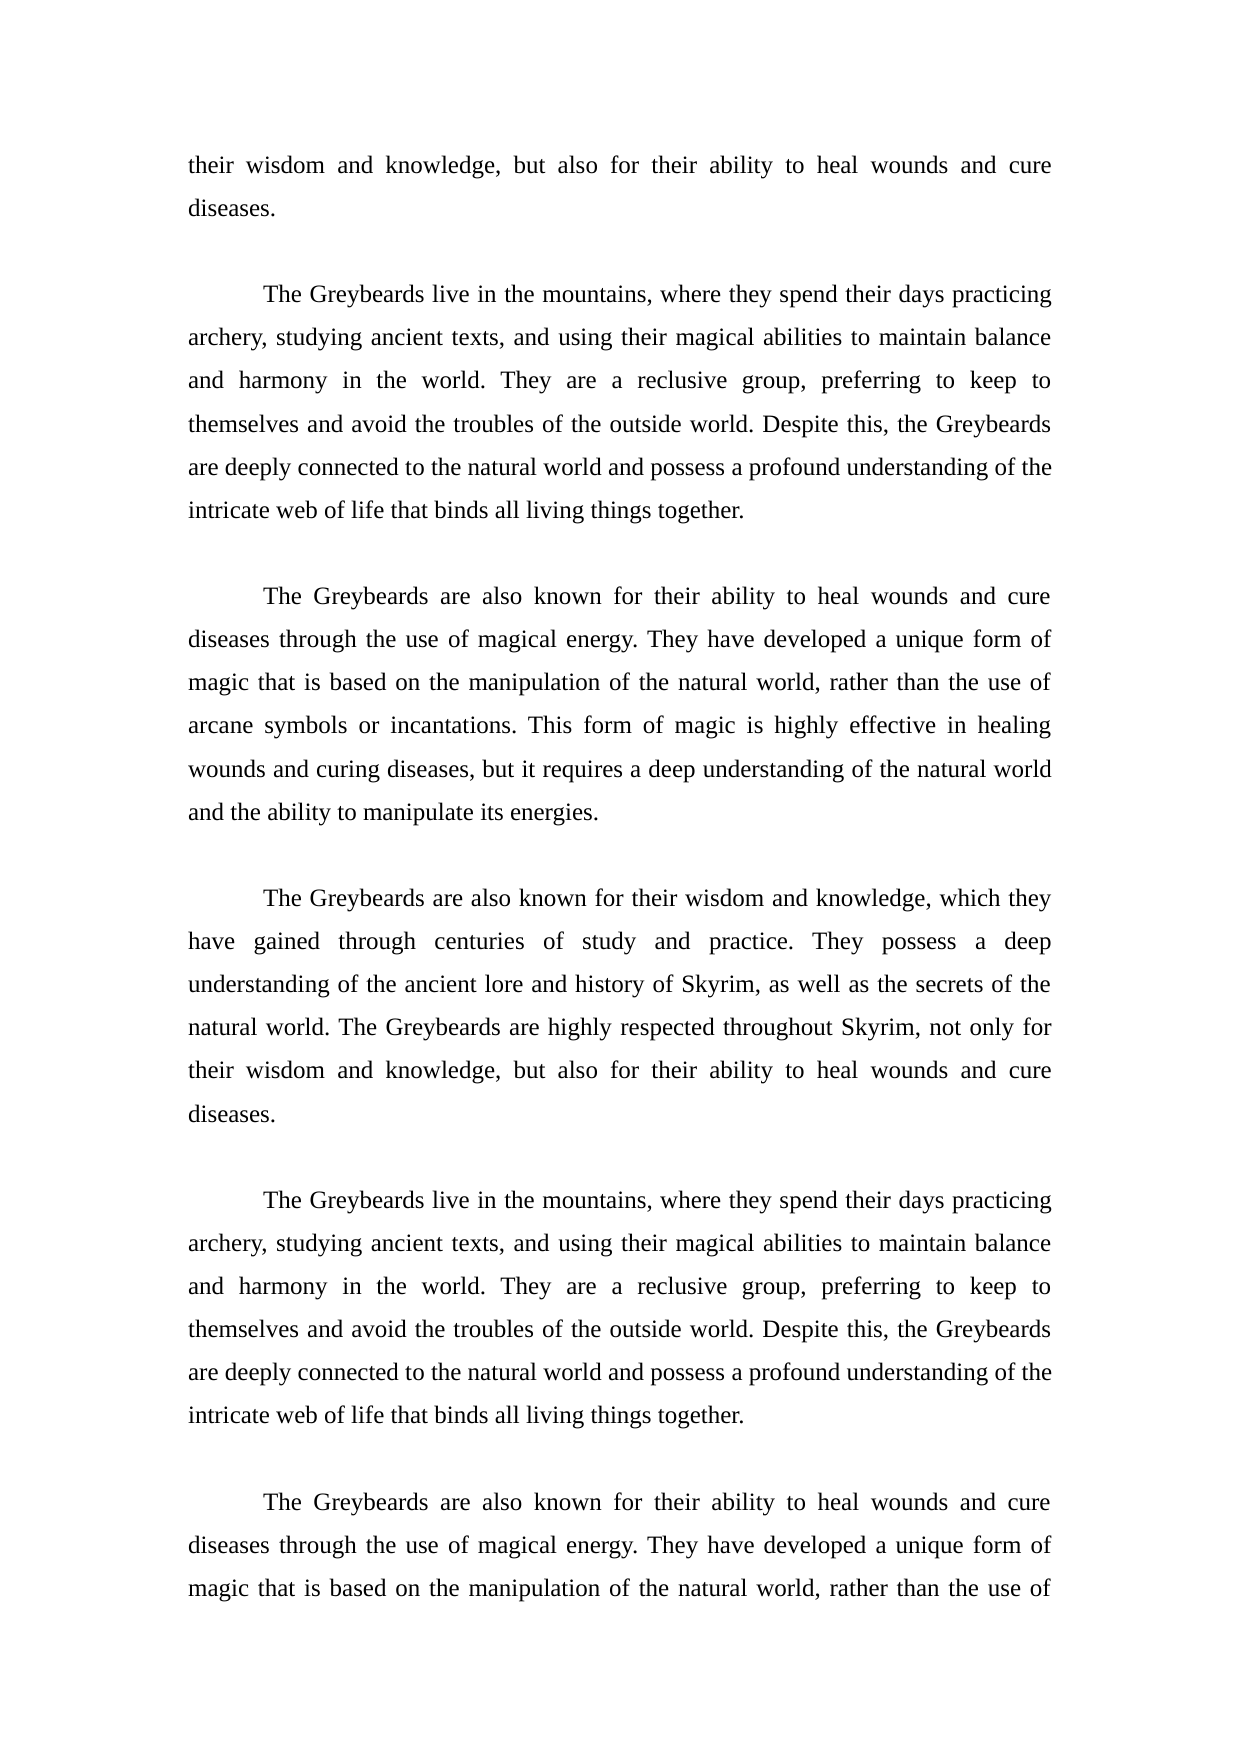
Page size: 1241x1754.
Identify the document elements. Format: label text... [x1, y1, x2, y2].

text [188, 1487, 1052, 1602]
text The Greybeards live in the mountains, where they spend their days practicing archery, studying ancient texts, and using their magical abilities to maintain balance and harmony in the world. They are a reclusive group, preferring to keep to themselves and avoid the troubles of the outside world. Despite this, the Greybeards are deeply connected to the natural world and possess a profound understanding of the intricate web of life that binds all living things together. [188, 279, 1052, 524]
text The Greybeards live in the mountains, where they spend their days practicing archery, studying ancient texts, and using their magical abilities to maintain balance and harmony in the world. They are a reclusive group, preferring to keep to themselves and avoid the troubles of the outside world. Despite this, the Greybeards are deeply connected to the natural world and possess a profound understanding of the intricate web of life that binds all living things together. [188, 1185, 1052, 1429]
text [188, 150, 1052, 222]
